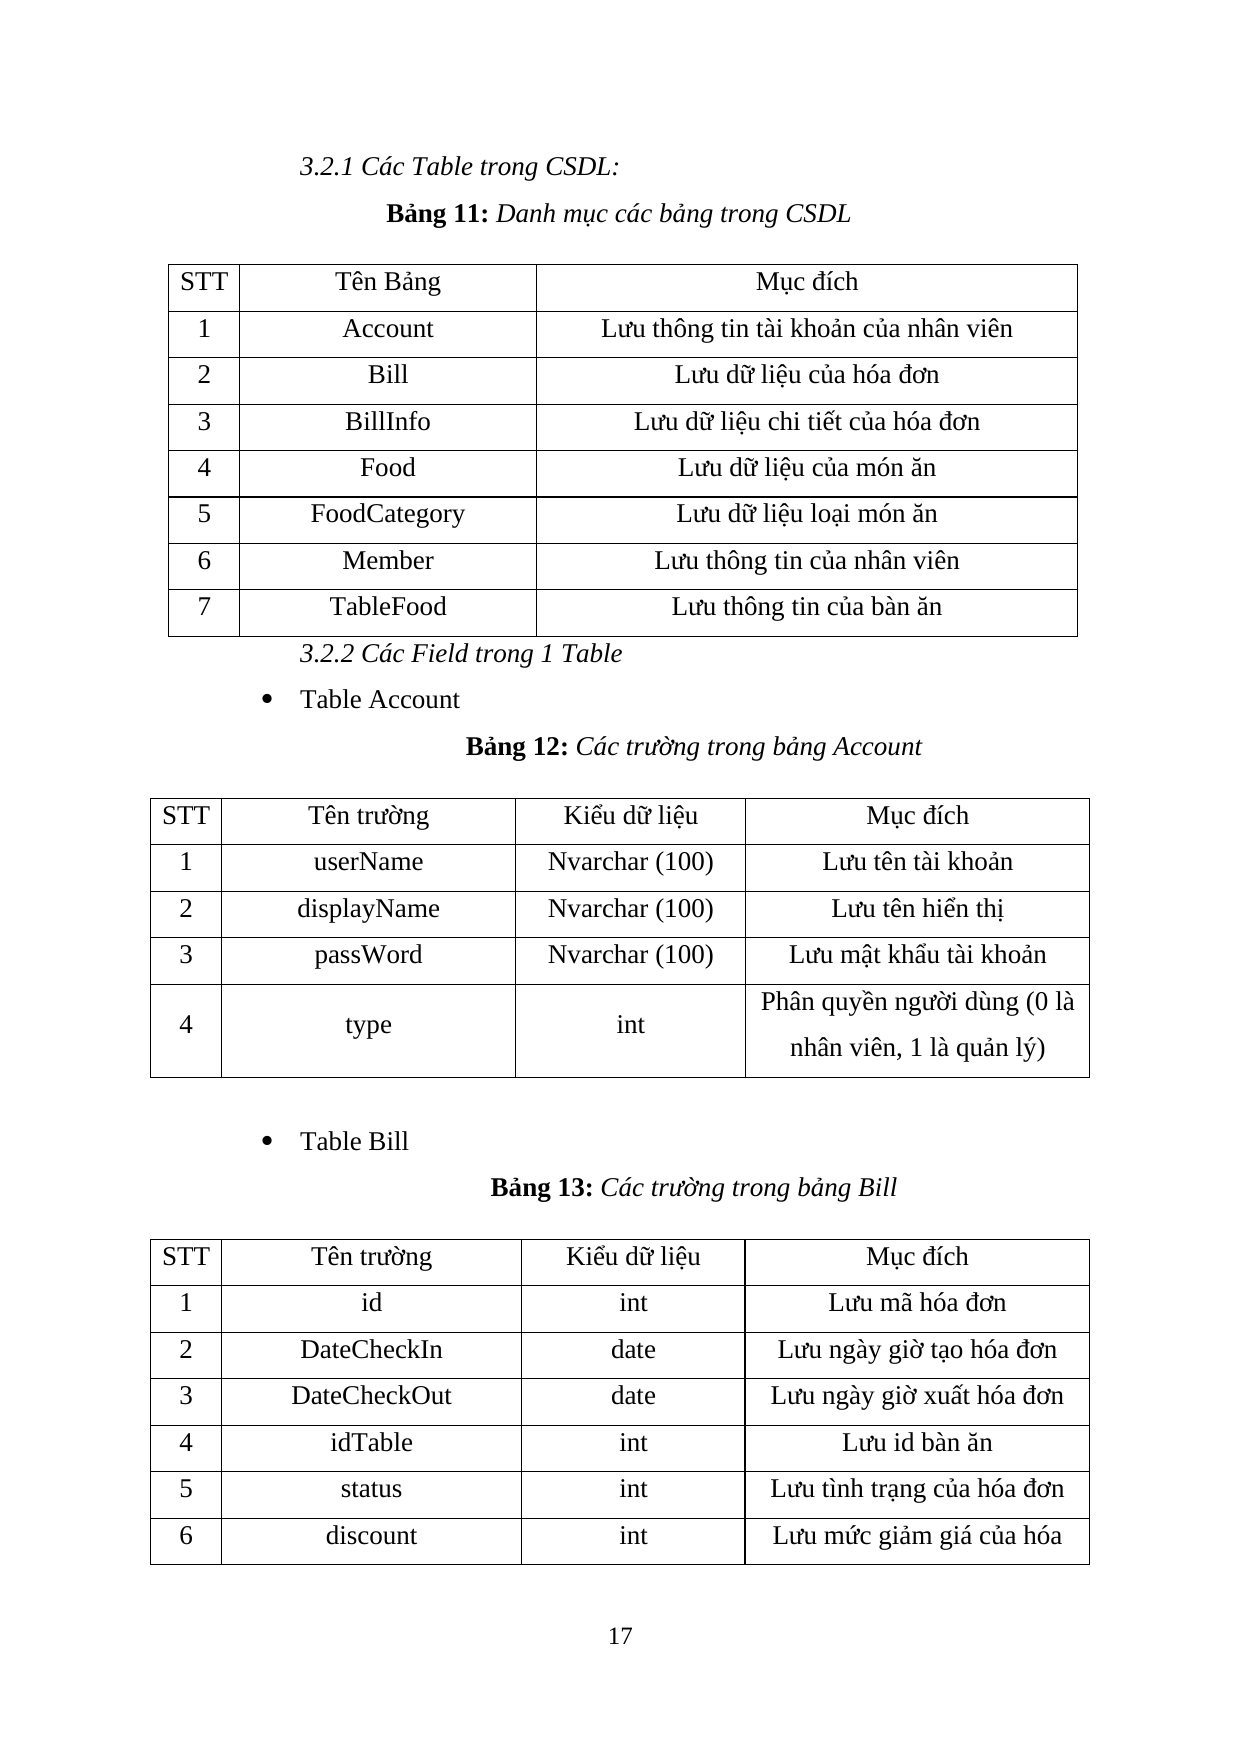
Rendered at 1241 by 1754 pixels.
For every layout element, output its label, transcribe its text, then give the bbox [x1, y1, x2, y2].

table_cell Lưu id bàn ăn [746, 1426, 1089, 1471]
table_cell Nvarchar (100) [516, 845, 745, 891]
table_cell type [222, 985, 515, 1077]
table_cell displayName [222, 892, 515, 937]
table_header Tên Bảng [240, 265, 536, 311]
table_cell Lưu tên hiển thị [746, 892, 1089, 937]
table_header STT [169, 265, 239, 311]
table_header Kiểu dữ liệu [522, 1240, 744, 1285]
table_cell 4 [151, 1426, 221, 1471]
table_cell TableFood [240, 590, 536, 636]
table_cell passWord [222, 938, 515, 984]
text 3.2.2 Các Field trong 1 Table [225, 637, 1090, 668]
table_cell 2 [169, 358, 239, 403]
list Table Account [262, 683, 1090, 715]
table_cell Lưu ngày giờ tạo hóa đơn [746, 1333, 1089, 1378]
table_cell Food [240, 451, 536, 496]
table_cell Lưu dữ liệu của hóa đơn [537, 358, 1077, 403]
table_cell status [222, 1472, 521, 1518]
table_cell 6 [151, 1519, 221, 1564]
table_cell Phân quyền người dùng (0 là nhân viên, 1 là quản lý) [746, 985, 1089, 1077]
table_cell userName [222, 845, 515, 891]
table_cell 1 [151, 1286, 221, 1332]
table_cell 7 [169, 590, 239, 636]
text Bảng 12: Các trường trong bảng Account [300, 730, 1090, 762]
table_cell Lưu dữ liệu loại món ăn [537, 498, 1077, 543]
table_cell FoodCategory [240, 498, 536, 543]
table_cell 3 [169, 405, 239, 450]
table_cell Lưu dữ liệu của món ăn [537, 451, 1077, 496]
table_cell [746, 1519, 1089, 1564]
table_cell int [522, 1519, 744, 1564]
table_cell BillInfo [240, 405, 536, 450]
table_cell id [222, 1286, 521, 1332]
table_cell 1 [151, 845, 221, 891]
table_cell date [522, 1333, 744, 1378]
table_cell Lưu dữ liệu chi tiết của hóa đơn [537, 405, 1077, 450]
text Bảng 13: Các trường trong bảng Bill [300, 1171, 1090, 1203]
table_cell 3 [151, 938, 221, 984]
table_cell Lưu thông tin tài khoản của nhân viên [537, 312, 1077, 357]
table_cell 4 [169, 451, 239, 496]
table_cell 3 [151, 1379, 221, 1425]
table_cell Nvarchar (100) [516, 938, 745, 984]
text Bảng 11: Danh mục các bảng trong CSDL [150, 197, 1090, 228]
list Table Bill [262, 1124, 1090, 1156]
table_cell int [522, 1286, 744, 1332]
table_header Mục đích [746, 799, 1089, 844]
table_header STT [151, 799, 221, 844]
table_cell 2 [151, 1333, 221, 1378]
table_cell Lưu thông tin của nhân viên [537, 544, 1077, 589]
table_header Kiểu dữ liệu [516, 799, 745, 844]
table_cell DateCheckOut [222, 1379, 521, 1425]
table_cell Lưu mật khẩu tài khoản [746, 938, 1089, 984]
table_header Mục đích [537, 265, 1077, 311]
table_cell Lưu ngày giờ xuất hóa đơn [746, 1379, 1089, 1425]
table_cell Bill [240, 358, 536, 403]
table_cell discount [222, 1519, 521, 1564]
table_cell 1 [169, 312, 239, 357]
table_cell Account [240, 312, 536, 357]
table_header STT [151, 1240, 221, 1285]
table_cell date [522, 1379, 744, 1425]
table_header Tên trường [222, 1240, 521, 1285]
table_cell DateCheckIn [222, 1333, 521, 1378]
table_cell Nvarchar (100) [516, 892, 745, 937]
table_cell int [522, 1472, 744, 1518]
table_cell 4 [151, 985, 221, 1077]
table_cell Member [240, 544, 536, 589]
text 3.2.1 Các Table trong CSDL: [225, 150, 1090, 181]
table_cell Lưu tình trạng của hóa đơn [746, 1472, 1089, 1518]
table_cell Lưu tên tài khoản [746, 845, 1089, 891]
table_cell int [516, 985, 745, 1077]
table_cell 6 [169, 544, 239, 589]
table_cell Lưu thông tin của bàn ăn [537, 590, 1077, 636]
table_header Mục đích [746, 1240, 1089, 1285]
table_cell 5 [151, 1472, 221, 1518]
table_header Tên trường [222, 799, 515, 844]
table_cell int [522, 1426, 744, 1471]
table_cell 5 [169, 498, 239, 543]
table_cell Lưu mã hóa đơn [746, 1286, 1089, 1332]
table_cell 2 [151, 892, 221, 937]
table_cell idTable [222, 1426, 521, 1471]
